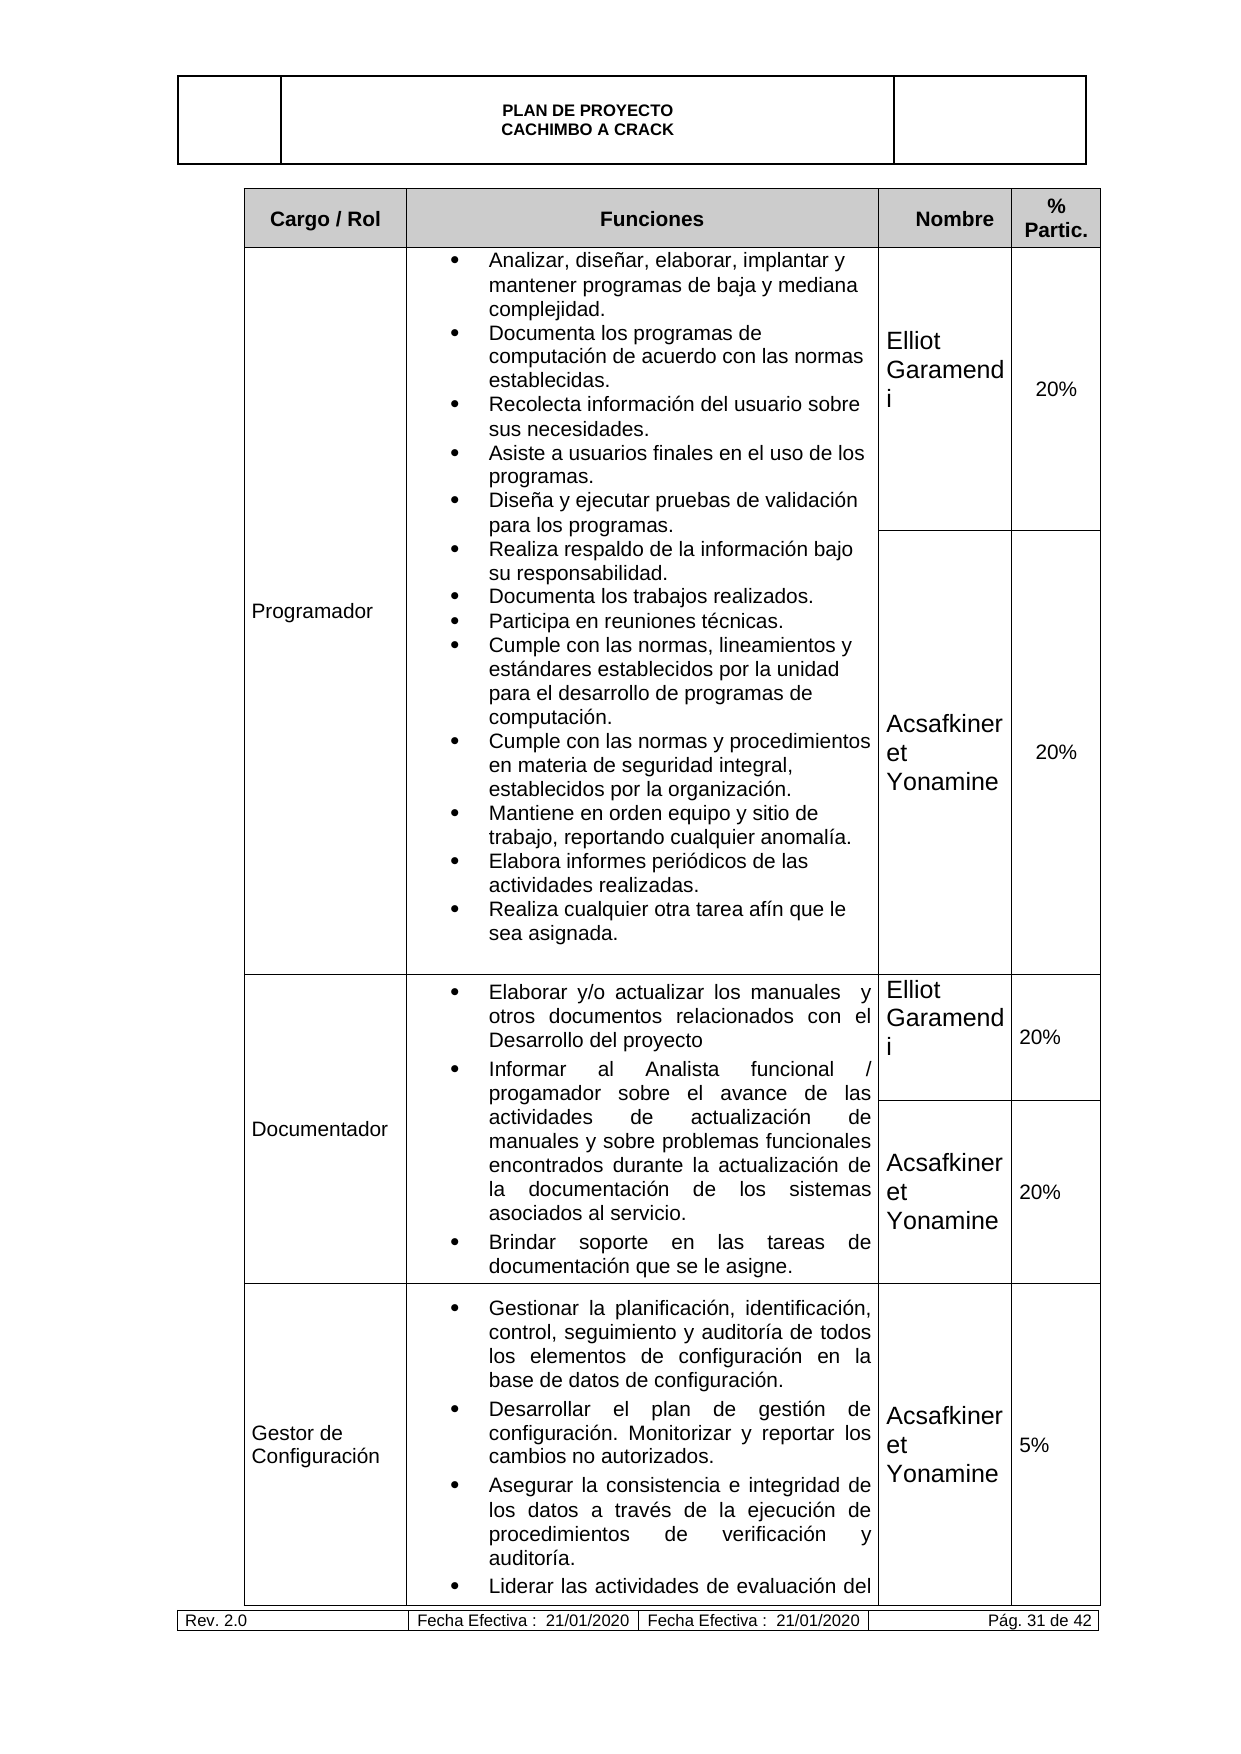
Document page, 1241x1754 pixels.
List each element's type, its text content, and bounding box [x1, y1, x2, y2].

table_cell 20% [1012, 248, 1100, 529]
table_cell 20% [1012, 1101, 1100, 1282]
table_header Funciones [407, 189, 878, 247]
table_cell Acsafkineret Yonamine [879, 1284, 1011, 1605]
table_cell Documentador [245, 975, 406, 1282]
table_cell Analizar, diseñar, elaborar, implantar y mantener programas de baja y mediana complejidad. Documenta los programas de computación de acuerdo con las normas establecidas. Recolecta información del usuario sobre sus necesidades. Asiste a usuarios finales en el uso de los programas. Diseña y ejecutar pruebas de validación para los programas. Realiza respaldo de la información bajo su responsabilidad. Documenta los trabajos realizados. Participa en reuniones técnicas. Cumple con las normas, lineamientos y estándares establecidos por la unidad para el desarrollo de programas de computación. Cumple con las normas y procedimientos en materia de seguridad integral, establecidos por la organización. Mantiene en orden equipo y sitio de trabajo, reportando cualquier anomalía. Elabora informes periódicos de las actividades realizadas. Realiza cualquier otra tarea afín que le sea asignada. [407, 248, 878, 974]
table_cell Programador [245, 248, 406, 974]
table_cell Elliot Garamendi [879, 975, 1011, 1100]
table_cell 20% [1012, 975, 1100, 1100]
table_cell 5% [1012, 1284, 1100, 1605]
table_cell Acsafkineret Yonamine [879, 531, 1011, 974]
table_cell Acsafkineret Yonamine [879, 1101, 1011, 1282]
table_cell 20% [1012, 531, 1100, 974]
table_header Cargo / Rol [245, 189, 406, 247]
table_cell Gestor de Configuración [245, 1284, 406, 1605]
table_cell Elliot Garamendi [879, 248, 1011, 529]
table_cell Elaborar y/o actualizar los manuales y otros documentos relacionados con el Desarrollo del proyecto Informar al Analista funcional / progamador sobre el avance de las actividades de actualización de manuales y sobre problemas funcionales encontrados durante la actualización de la documentación de los sistemas asociados al servicio. Brindar soporte en las tareas de documentación que se le asigne. [407, 975, 878, 1282]
table_header Nombre [879, 189, 1011, 247]
table_header % Partic. [1012, 189, 1100, 247]
